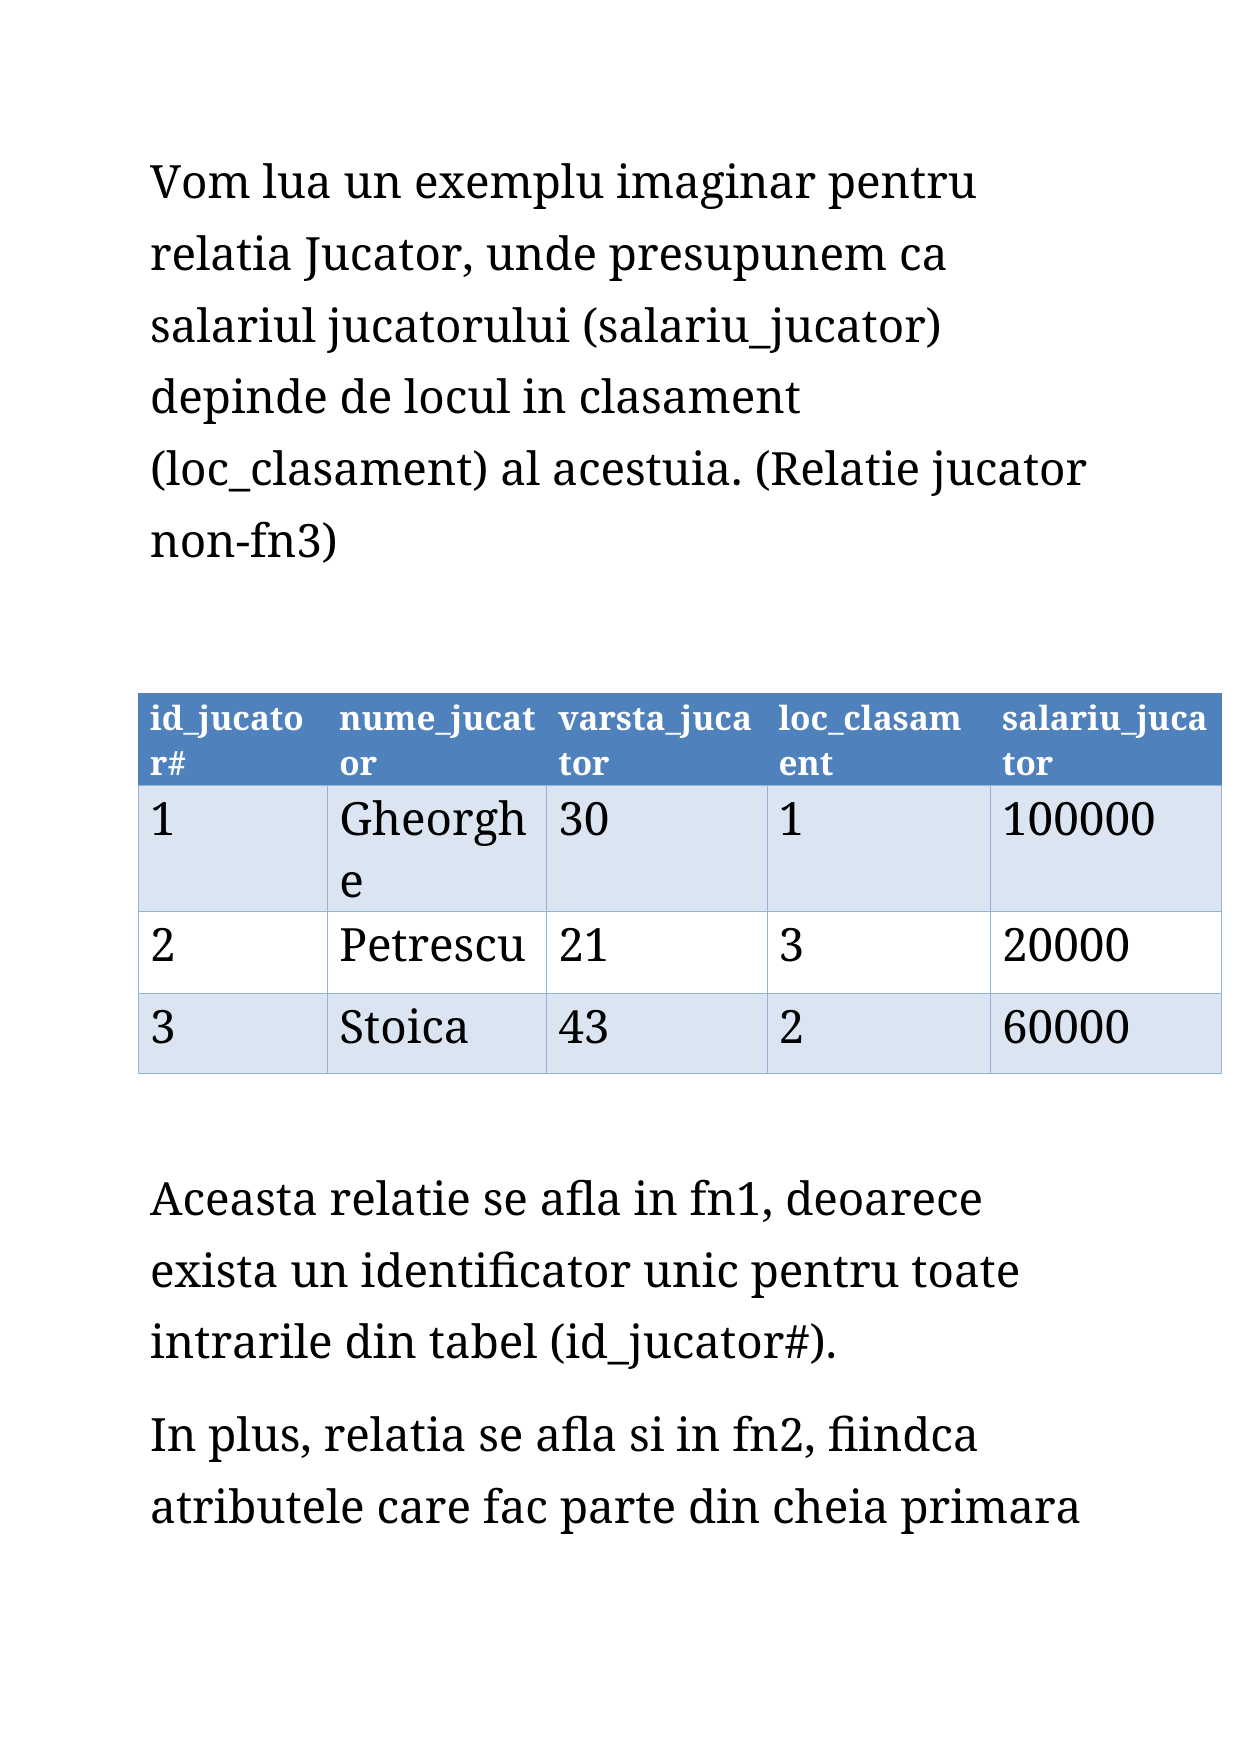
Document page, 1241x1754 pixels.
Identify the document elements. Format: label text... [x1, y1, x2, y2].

table_cell 30 [547, 786, 767, 911]
table_cell 60000 [991, 994, 1221, 1073]
table_cell Stoica [328, 994, 546, 1073]
table_cell 43 [547, 994, 767, 1073]
table_cell 3 [768, 912, 990, 993]
text Aceasta relatie se afla in fn1, deoarece exista un identificator unic pentru toate intrarile din tabel (id_jucator#). [150, 1167, 1090, 1372]
table_cell 21 [547, 912, 767, 993]
table_cell Gheorghe [328, 786, 546, 911]
table_cell Petrescu [328, 912, 546, 993]
table_cell 3 [139, 994, 327, 1073]
table_cell 20000 [991, 912, 1221, 993]
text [150, 1402, 1090, 1537]
table_header nume_jucator [328, 694, 546, 785]
table_header loc_clasament [768, 694, 990, 785]
table_header varsta_jucator [547, 694, 767, 785]
text Vom lua un exemplu imaginar pentru relatia Jucator, unde presupunem ca salariul jucatorului (salariu_jucator) depinde de locul in clasament (loc_clasament) al acestuia. (Relatie jucator non-fn3) [150, 150, 1090, 571]
table_header salariu_jucator [991, 694, 1221, 785]
table_cell 100000 [991, 786, 1221, 911]
table_cell 2 [768, 994, 990, 1073]
table_cell 1 [768, 786, 990, 911]
table_header id_jucator# [139, 694, 327, 785]
table_cell 2 [139, 912, 327, 993]
table_cell 1 [139, 786, 327, 911]
